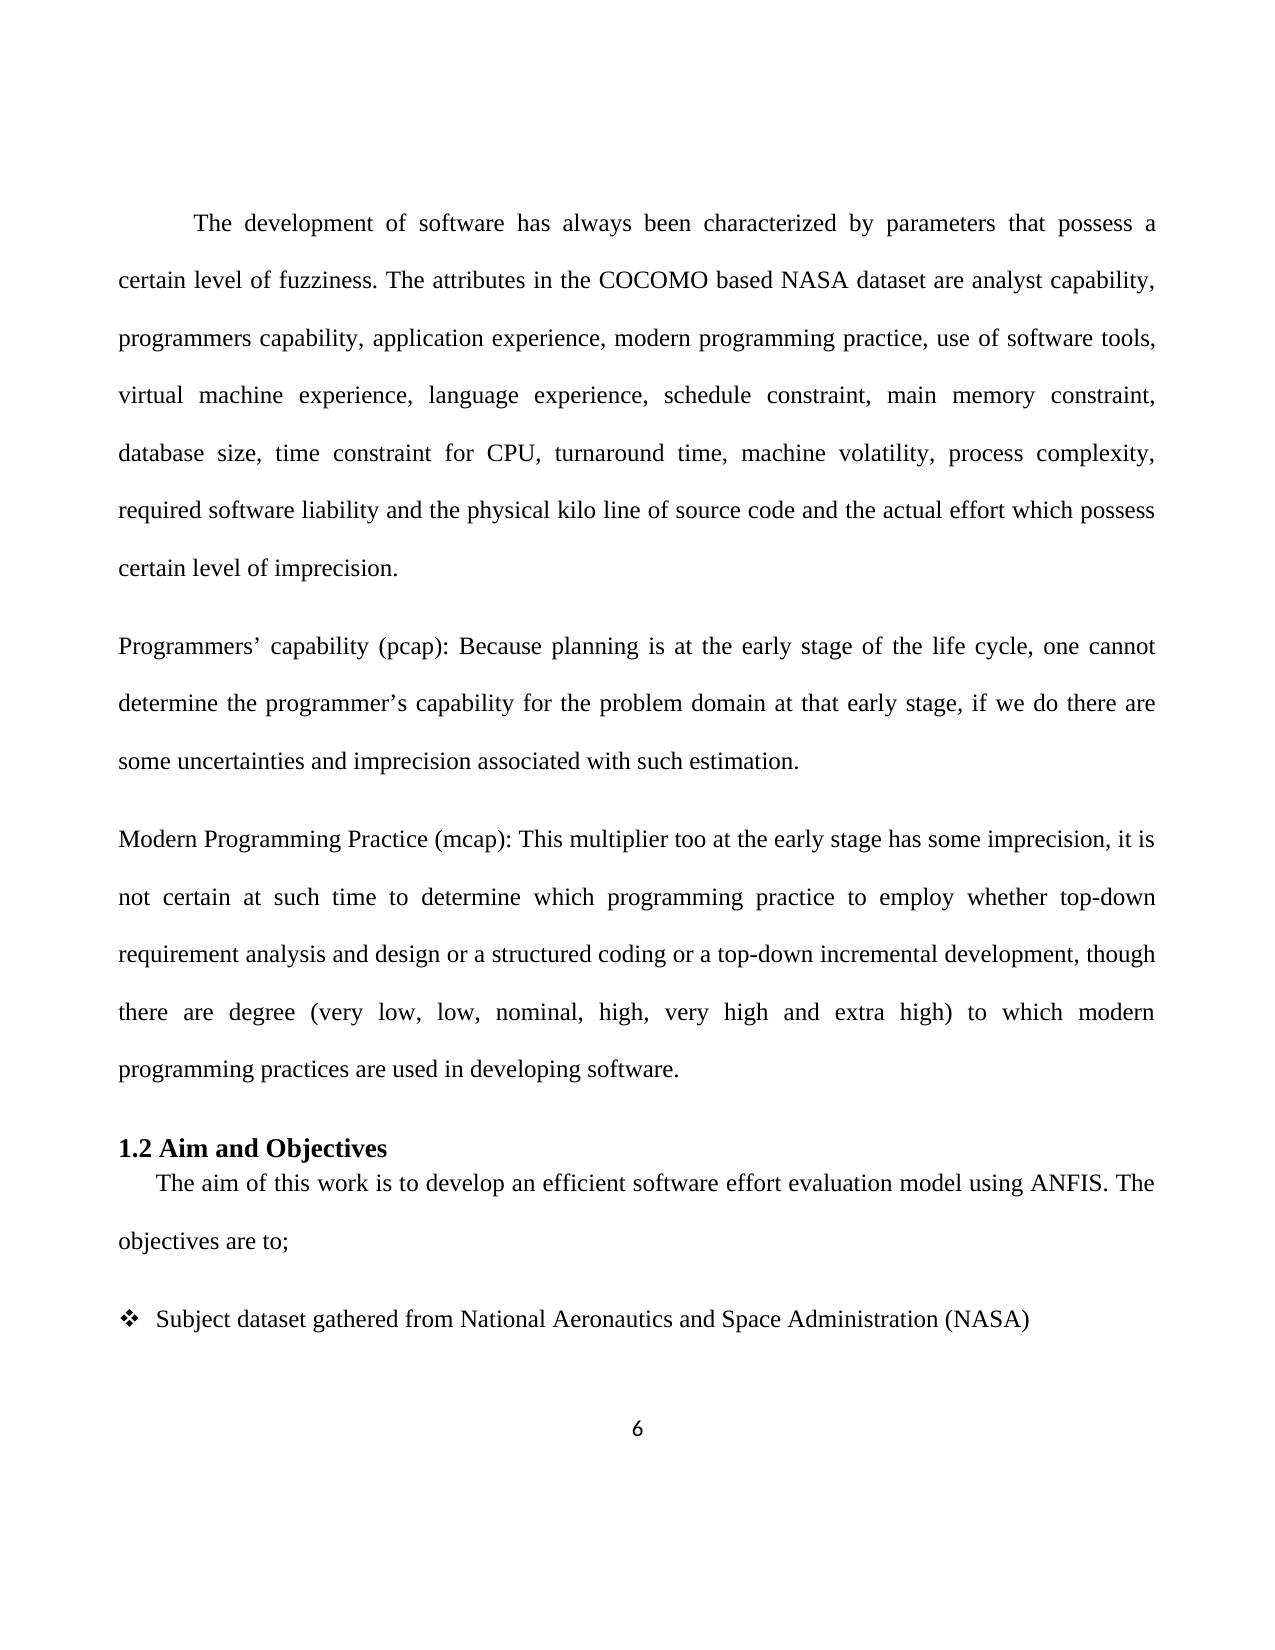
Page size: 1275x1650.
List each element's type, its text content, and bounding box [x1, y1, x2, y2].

subtitle 1.2 Aim and Objectives [118, 1133, 1157, 1164]
text Modern Programming Practice (mcap): This multiplier too at the early stage has some imprecision, it is not certain at such time to determine which programming practice to employ whether top-down requirement analysis and design or a structured coding or a top-down incremental development, though there are degree (very low, low, nominal, high, very high and extra high) to which modern programming practices are used in developing software. [118, 824, 1157, 1083]
text Programmers’ capability (pcap): Because planning is at the early stage of the life cycle, one cannot determine the programmer’s capability for the problem domain at that early stage, if we do there are some uncertainties and imprecision associated with such estimation. [118, 631, 1157, 775]
text The development of software has always been characterized by parameters that possess a certain level of fuzziness. The attributes in the COCOMO based NASA dataset are analyst capability, programmers capability, application experience, modern programming practice, use of software tools, virtual machine experience, language experience, schedule constraint, main memory constraint, database size, time constraint for CPU, turnaround time, machine volatility, process complexity, required software liability and the physical kilo line of source code and the actual effort which possess certain level of imprecision. [118, 208, 1157, 581]
text The aim of this work is to develop an efficient software effort evaluation model using ANFIS. The objectives are to; [118, 1168, 1157, 1254]
list Subject dataset gathered from National Aeronautics and Space Administration (NASA) [118, 1304, 1157, 1333]
